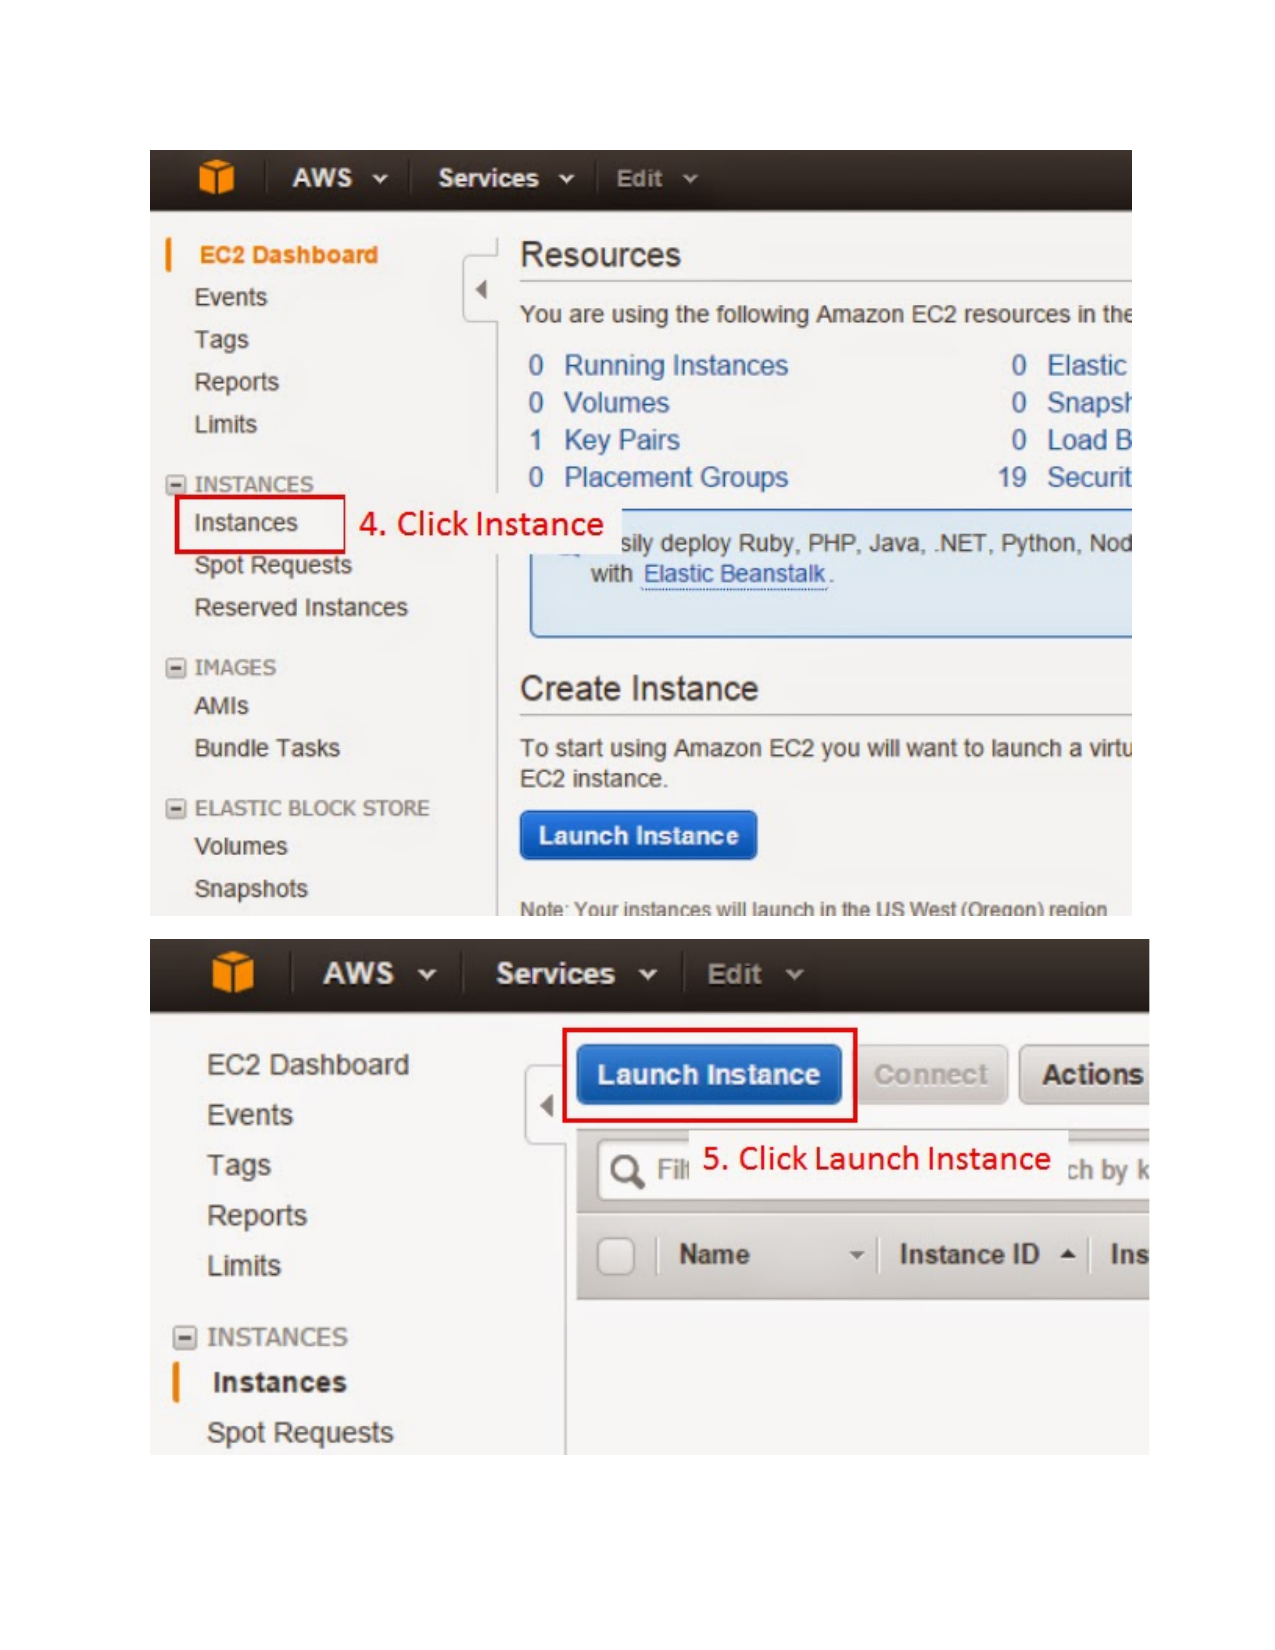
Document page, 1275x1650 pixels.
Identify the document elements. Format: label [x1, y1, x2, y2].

picture [150, 939, 1150, 1455]
picture [150, 150, 1132, 916]
